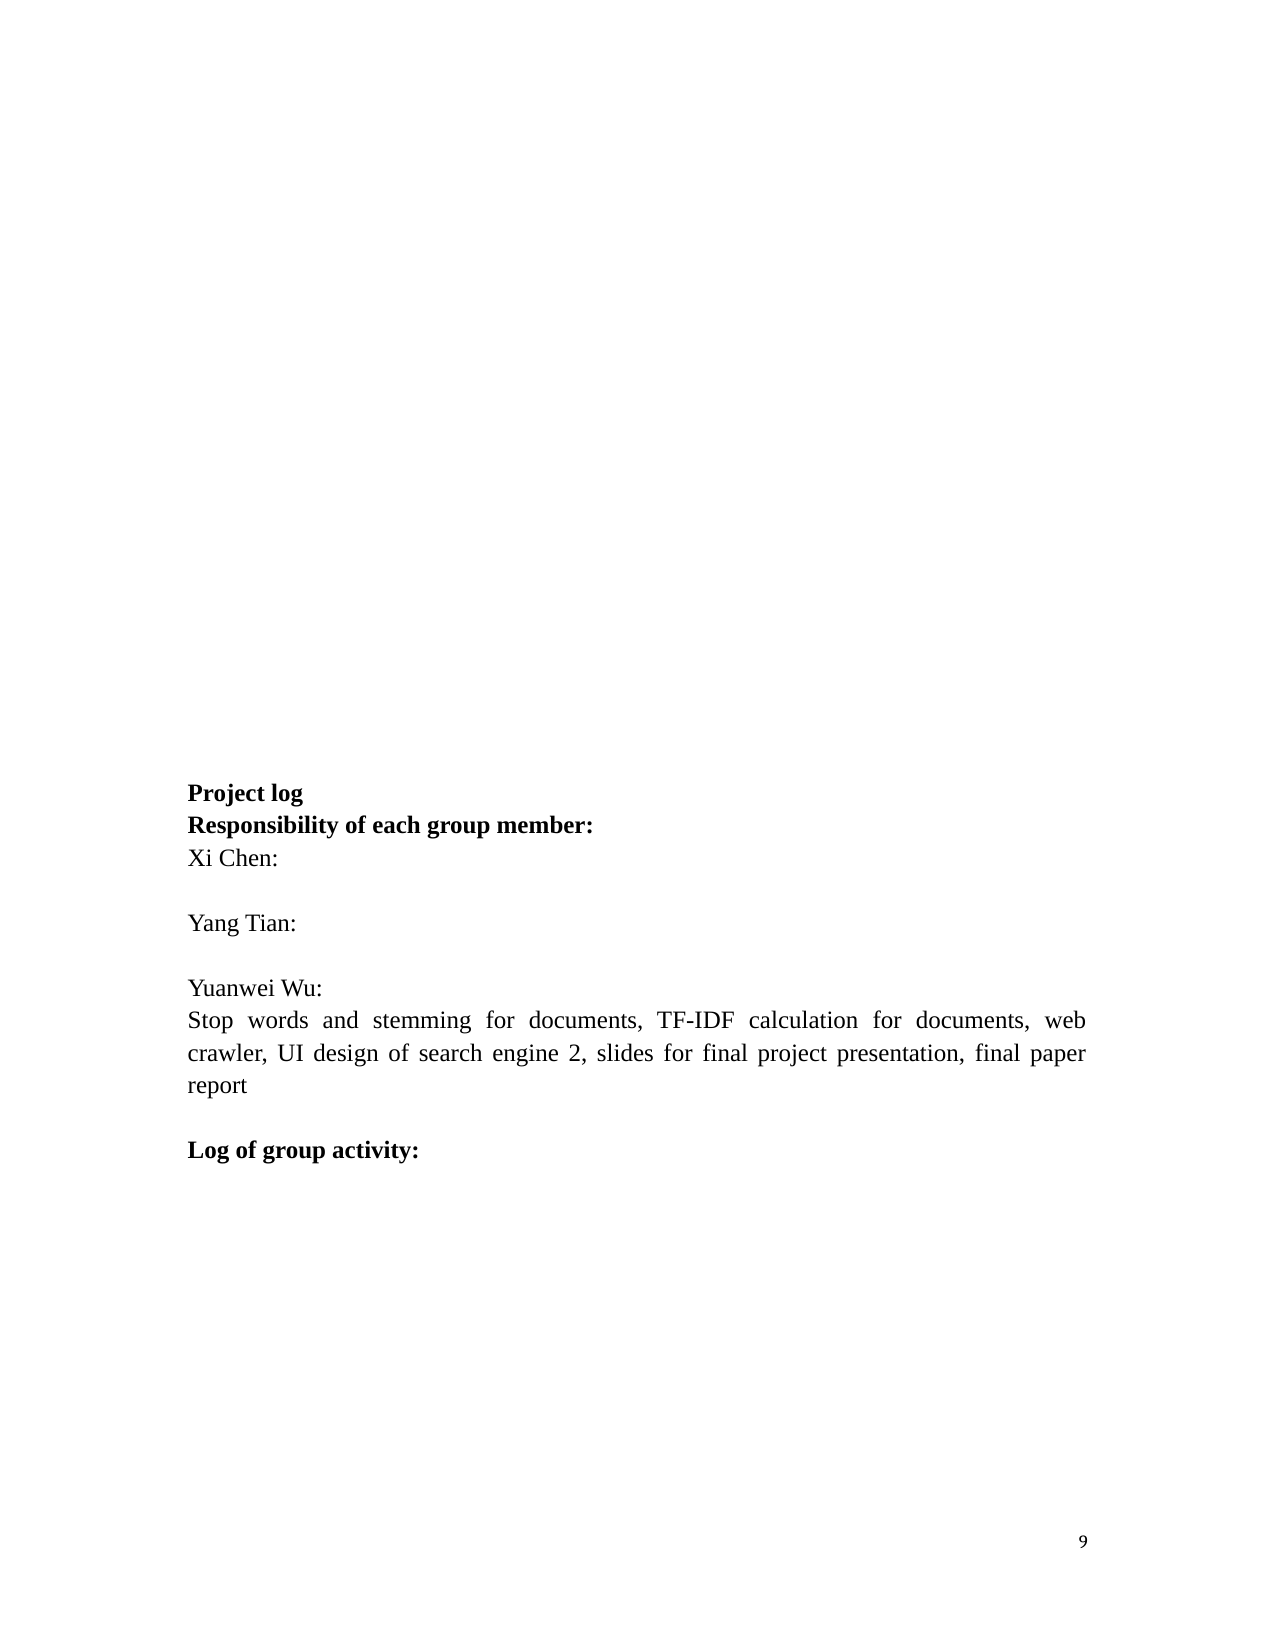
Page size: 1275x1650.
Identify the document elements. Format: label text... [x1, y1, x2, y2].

text Responsibility of each group member: [187, 809, 1087, 841]
text Log of group activity: [187, 1134, 1087, 1166]
text Xi Chen: [187, 841, 1087, 874]
text Yang Tian: [187, 906, 1087, 939]
text Yuanwei Wu: [187, 971, 1087, 1004]
text Project log [187, 776, 1087, 809]
text Stop words and stemming for documents, TF-IDF calculation for documents, web crawler, UI design of search engine 2, slides for final project presentation, final paper report [187, 1004, 1087, 1101]
